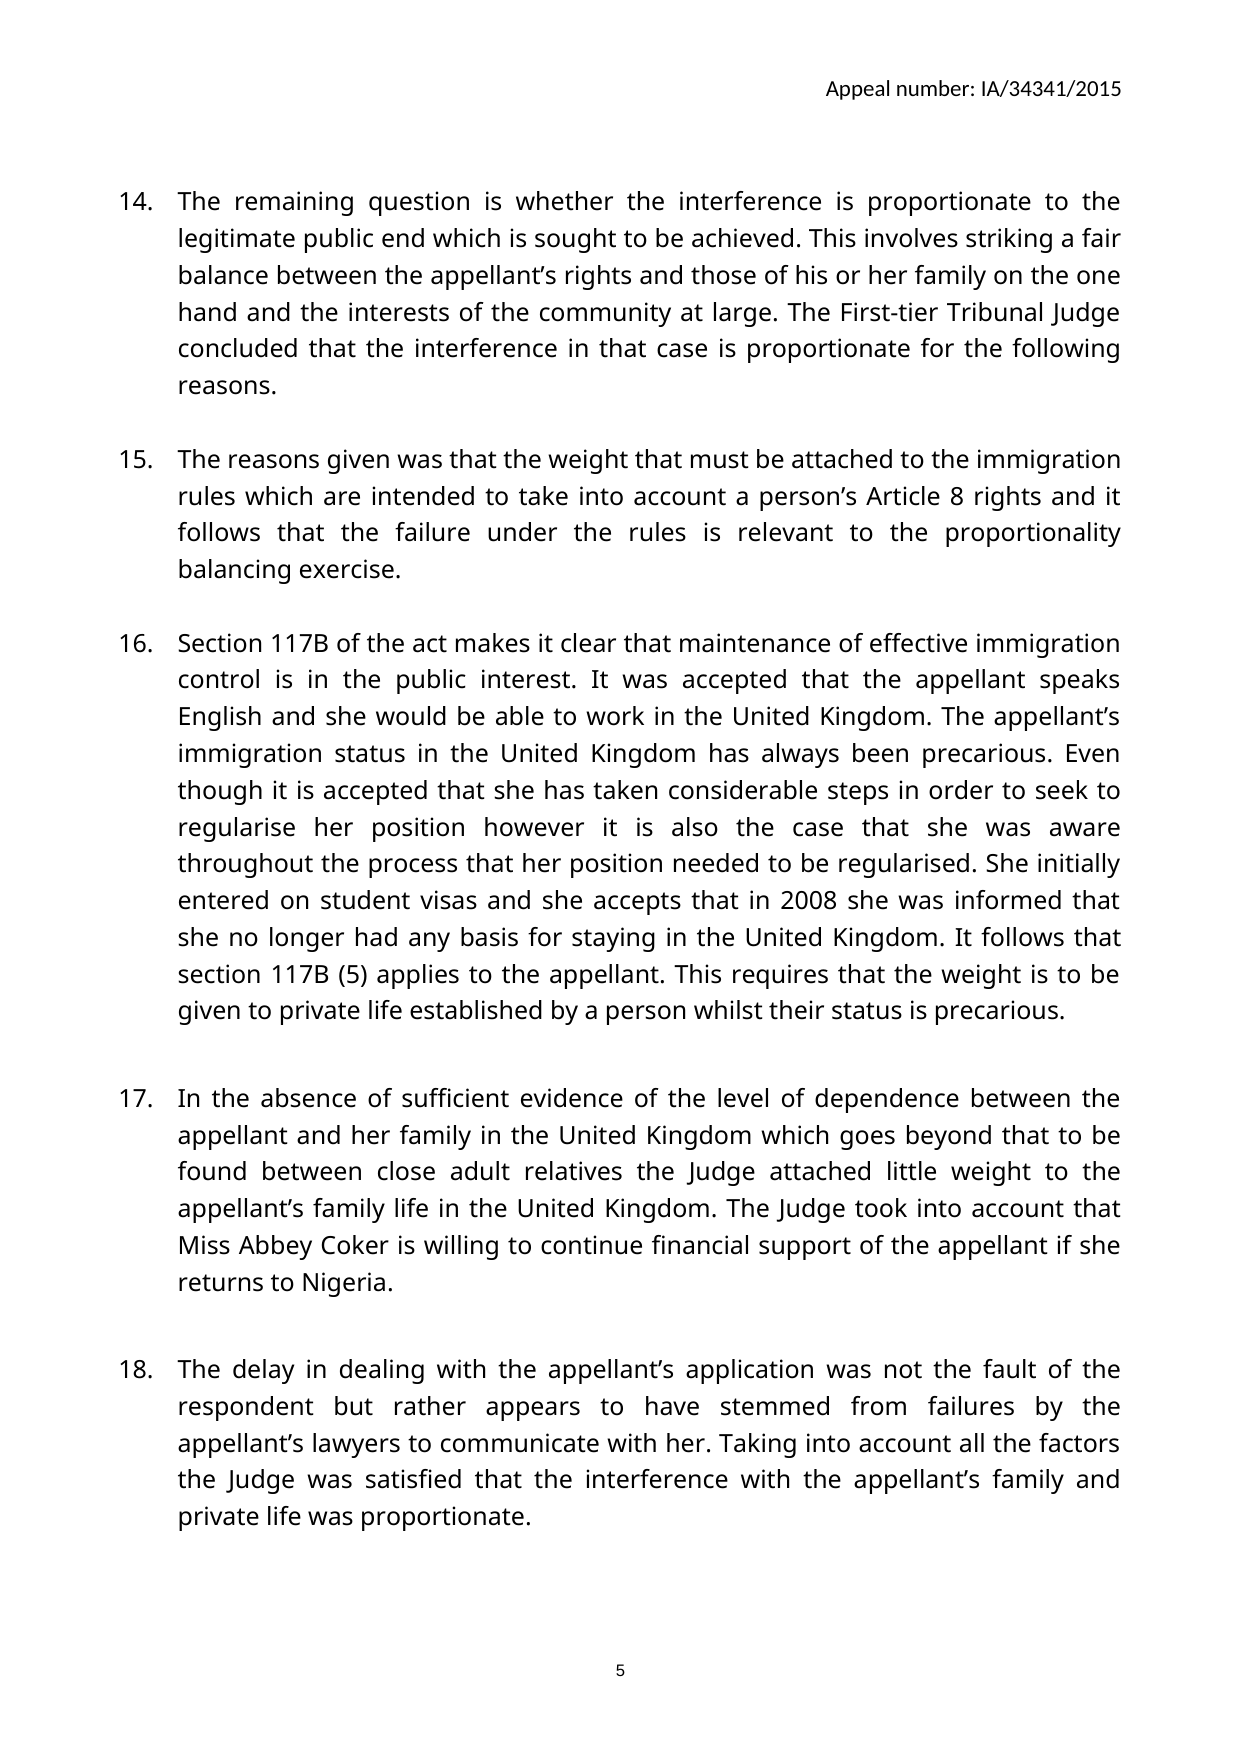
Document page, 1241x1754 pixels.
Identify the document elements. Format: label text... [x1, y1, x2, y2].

list The remaining question is whether the interference is proportionate to the legitimate public end which is sought to be achieved. This involves striking a fair balance between the appellant’s rights and those of his or her family on the one hand and the interests of the community at large. The First-tier Tribunal Judge concluded that the interference in that case is proportionate for the following reasons. [118, 184, 1122, 402]
list In the absence of sufficient evidence of the level of dependence between the appellant and her family in the United Kingdom which goes beyond that to be found between close adult relatives the Judge attached little weight to the appellant’s family life in the United Kingdom. The Judge took into account that Miss Abbey Coker is willing to continue financial support of the appellant if she returns to Nigeria. [118, 1081, 1122, 1298]
list The reasons given was that the weight that must be attached to the immigration rules which are intended to take into account a person’s Article 8 rights and it follows that the failure under the rules is relevant to the proportionality balancing exercise. [118, 441, 1122, 586]
list The delay in dealing with the appellant’s application was not the fault of the respondent but rather appears to have stemmed from failures by the appellant’s lawyers to communicate with her. Taking into account all the factors the Judge was satisfied that the interference with the appellant’s family and private life was proportionate. [118, 1352, 1122, 1533]
list Section 117B of the act makes it clear that maintenance of effective immigration control is in the public interest. It was accepted that the appellant speaks English and she would be able to work in the United Kingdom. The appellant’s immigration status in the United Kingdom has always been precarious. Even though it is accepted that she has taken considerable steps in order to seek to regularise her position however it is also the case that she was aware throughout the process that her position needed to be regularised. She initially entered on student visas and she accepts that in 2008 she was informed that she no longer had any basis for staying in the United Kingdom. It follows that section 117B (5) applies to the appellant. This requires that the weight is to be given to private life established by a person whilst their status is precarious. [118, 625, 1122, 1027]
